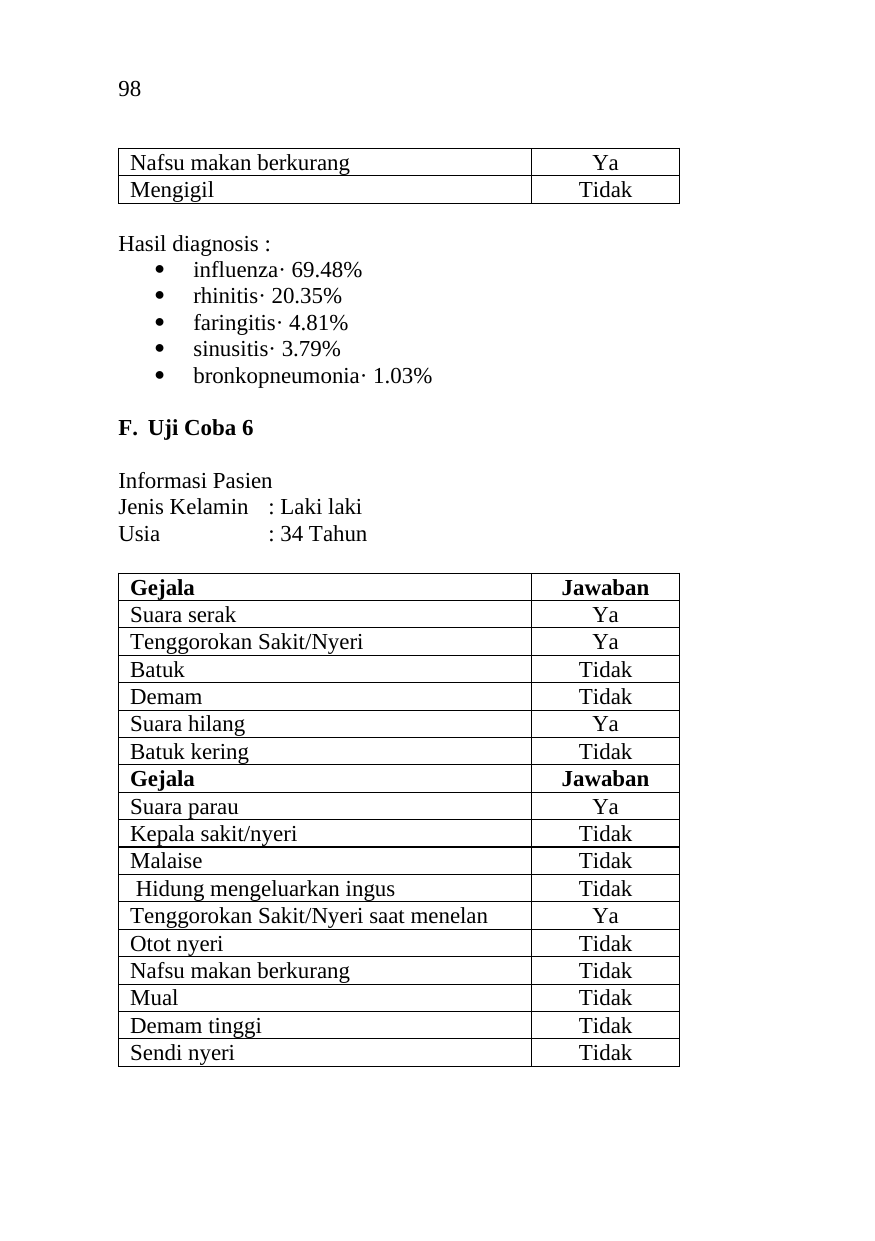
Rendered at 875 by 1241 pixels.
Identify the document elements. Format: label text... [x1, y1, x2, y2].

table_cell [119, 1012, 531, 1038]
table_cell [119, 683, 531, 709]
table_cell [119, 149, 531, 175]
list sinusitis· 3.79% [156, 335, 726, 362]
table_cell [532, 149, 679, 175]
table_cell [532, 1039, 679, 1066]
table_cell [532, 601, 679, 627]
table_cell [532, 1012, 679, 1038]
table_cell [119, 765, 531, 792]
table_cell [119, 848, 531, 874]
text Hasil diagnosis : [118, 230, 726, 256]
list bronkopneumonia· 1.03% [156, 362, 726, 388]
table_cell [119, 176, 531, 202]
text Usia : 34 Tahun [118, 520, 726, 546]
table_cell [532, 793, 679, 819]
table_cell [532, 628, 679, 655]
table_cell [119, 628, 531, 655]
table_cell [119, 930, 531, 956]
list rhinitis· 20.35% [156, 283, 726, 309]
text Jenis Kelamin : Laki laki [118, 493, 726, 520]
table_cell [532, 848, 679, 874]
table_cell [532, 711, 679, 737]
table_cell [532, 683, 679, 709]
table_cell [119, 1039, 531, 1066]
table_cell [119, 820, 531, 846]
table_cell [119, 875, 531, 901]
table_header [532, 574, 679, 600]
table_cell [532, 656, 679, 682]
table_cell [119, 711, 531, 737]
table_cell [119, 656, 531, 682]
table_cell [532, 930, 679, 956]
list faringitis· 4.81% [156, 309, 726, 335]
subtitle Uji Coba 6 [118, 414, 726, 441]
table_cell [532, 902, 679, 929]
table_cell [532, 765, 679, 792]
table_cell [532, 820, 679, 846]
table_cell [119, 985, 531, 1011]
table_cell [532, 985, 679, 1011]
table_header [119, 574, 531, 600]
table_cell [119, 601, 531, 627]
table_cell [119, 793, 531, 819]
text Informasi Pasien [118, 467, 726, 493]
list influenza· 69.48% [156, 256, 726, 283]
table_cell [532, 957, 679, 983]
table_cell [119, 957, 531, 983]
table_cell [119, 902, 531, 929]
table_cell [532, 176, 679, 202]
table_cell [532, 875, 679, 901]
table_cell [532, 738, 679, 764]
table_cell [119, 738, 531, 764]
